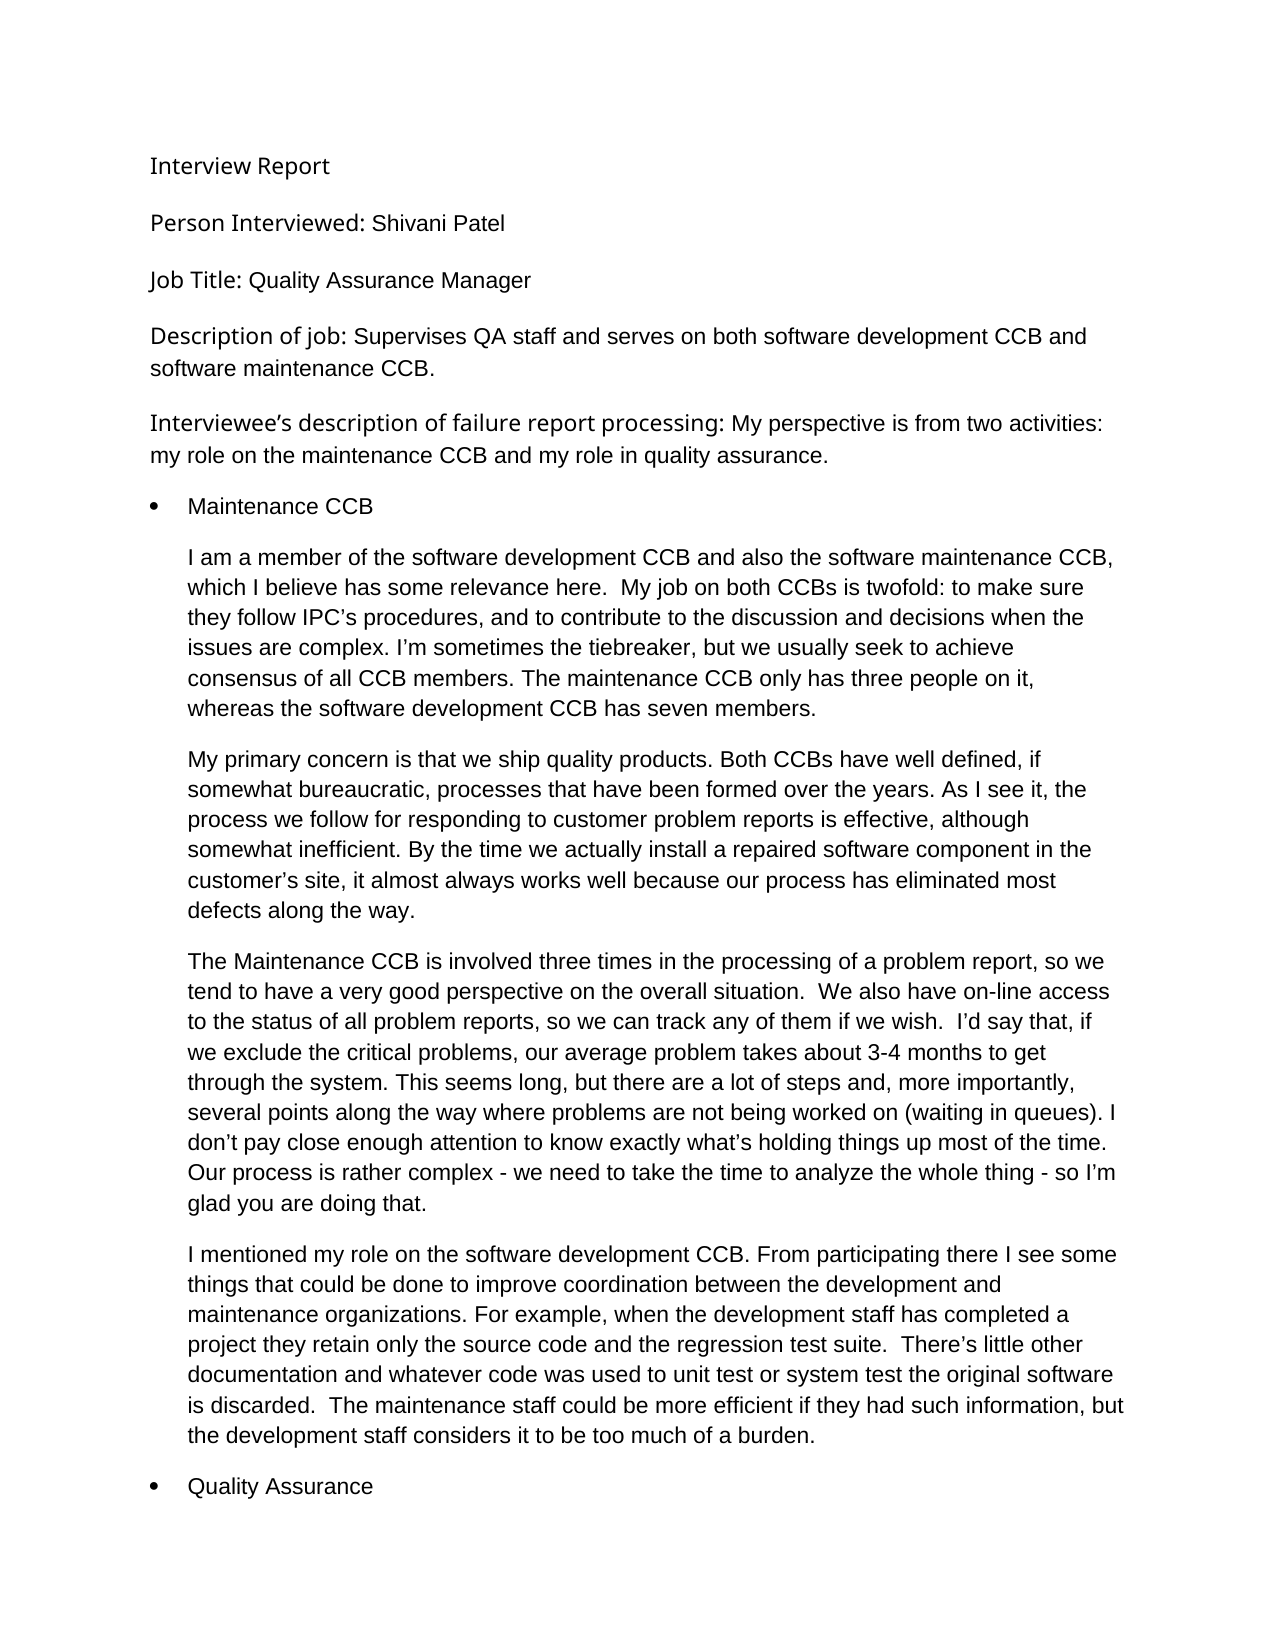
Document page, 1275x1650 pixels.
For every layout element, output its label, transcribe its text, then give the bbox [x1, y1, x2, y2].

text Description of job: Supervises QA staff and serves on both software development CCB and software maintenance CCB. [150, 320, 1125, 382]
text Interviewee’s description of failure report processing: My perspective is from two activities: my role on the maintenance CCB and my role in quality assurance. [150, 406, 1125, 468]
text Interview Report [150, 150, 1125, 181]
list Maintenance CCB [150, 493, 1125, 519]
text Job Title: Quality Assurance Manager [150, 263, 1125, 295]
list Quality Assurance [150, 1473, 1125, 1499]
text Person Interviewed: Shivani Patel [150, 207, 1125, 238]
text I am a member of the software development CCB and also the software maintenance CCB, which I believe has some relevance here. My job on both CCBs is twofold: to make sure they follow IPC’s procedures, and to contribute to the discussion and decisions when the issues are complex. I’m sometimes the tiebreaker, but we usually seek to achieve consensus of all CCB members. The maintenance CCB only has three people on it, whereas the software development CCB has seven members. [187, 544, 1125, 721]
text I mentioned my role on the software development CCB. From participating there I see some things that could be done to improve coordination between the development and maintenance organizations. For example, when the development staff has completed a project they retain only the source code and the regression test suite. There’s little other documentation and whatever code was used to unit test or system test the original software is discarded. The maintenance staff could be more efficient if they had such information, but the development staff considers it to be too much of a burden. [187, 1241, 1125, 1448]
text The Maintenance CCB is involved three times in the processing of a problem report, so we tend to have a very good perspective on the overall situation. We also have on-line access to the status of all problem reports, so we can track any of them if we wish. I’d say that, if we exclude the critical problems, our average problem takes about 3-4 months to get through the system. This seems long, but there are a lot of steps and, more importantly, several points along the way where problems are not being worked on (waiting in queues). I don’t pay close enough attention to know exactly what’s holding things up most of the time. Our process is rather complex - we need to take the time to analyze the whole thing - so I’m glad you are doing that. [187, 948, 1125, 1216]
text My primary concern is that we ship quality products. Both CCBs have well defined, if somewhat bureaucratic, processes that have been formed over the years. As I see it, the process we follow for responding to customer problem reports is effective, although somewhat inefficient. By the time we actually install a repaired software component in the customer’s site, it almost always works well because our process has eliminated most defects along the way. [187, 746, 1125, 923]
